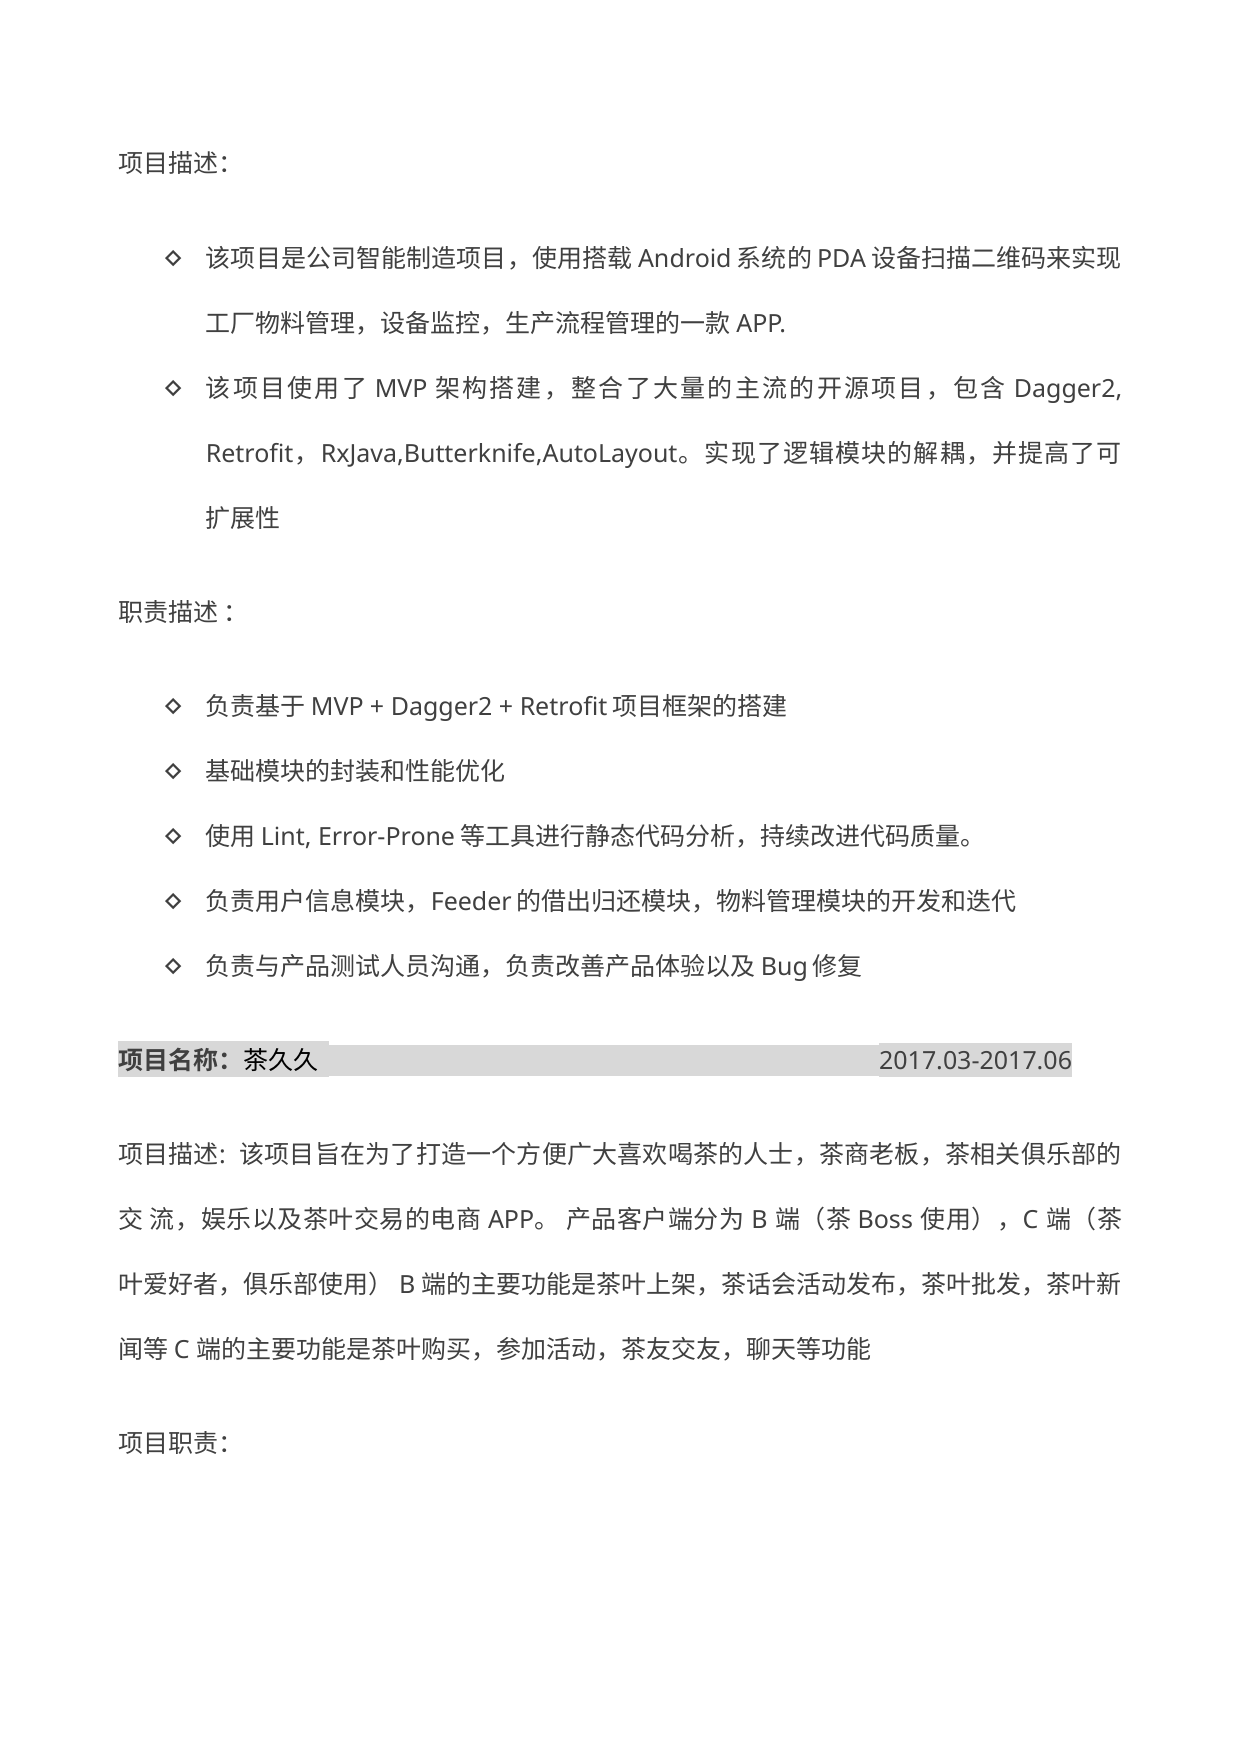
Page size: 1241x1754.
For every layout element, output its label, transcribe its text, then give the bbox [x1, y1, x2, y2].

list 负责用户信息模块，Feeder的借出归还模块，物料管理模块的开发和迭代 [162, 867, 1122, 932]
list 基础模块的封装和性能优化 [162, 737, 1122, 802]
list 使用Lint, Error-Prone等工具进行静态代码分析，持续改进代码质量。 [162, 802, 1122, 867]
text 项目职责： [118, 1409, 1122, 1474]
list 该项目是公司智能制造项目，使用搭载Android系统的PDA设备扫描二维码来实现工厂物料管理，设备监控，生产流程管理的一款 APP. [162, 224, 1122, 354]
list 负责与产品测试人员沟通，负责改善产品体验以及Bug修复 [162, 932, 1122, 997]
text 项目描述： [118, 129, 1122, 194]
text 职责描述 ： [118, 578, 1122, 643]
list 负责基于MVP + Dagger2 + Retrofit项目框架的搭建 [162, 672, 1122, 737]
text 项目描述: 该项目旨在为了打造一个方便广大喜欢喝茶的人士，茶商老板，茶相关俱乐部的交 流，娱乐以及茶叶交易的电商 APP。 产品客户端分为 B 端（茶 Boss 使用），C 端（茶叶爱好者，俱乐部使用） B 端的主要功能是茶叶上架，茶话会活动发布，茶叶批发，茶叶新闻等 C 端的主要功能是茶叶购买，参加活动，茶友交友，聊天等功能 [118, 1120, 1122, 1380]
list 该项目使用了MVP架构搭建，整合了大量的主流的开源项目，包含Dagger2, Retrofit，RxJava,Butterknife,AutoLayout。实现了逻辑模块的解耦，并提高了可扩展性 [162, 354, 1122, 549]
text 项目名称：茶久久 2017.03-2017.06 [118, 1026, 1122, 1091]
